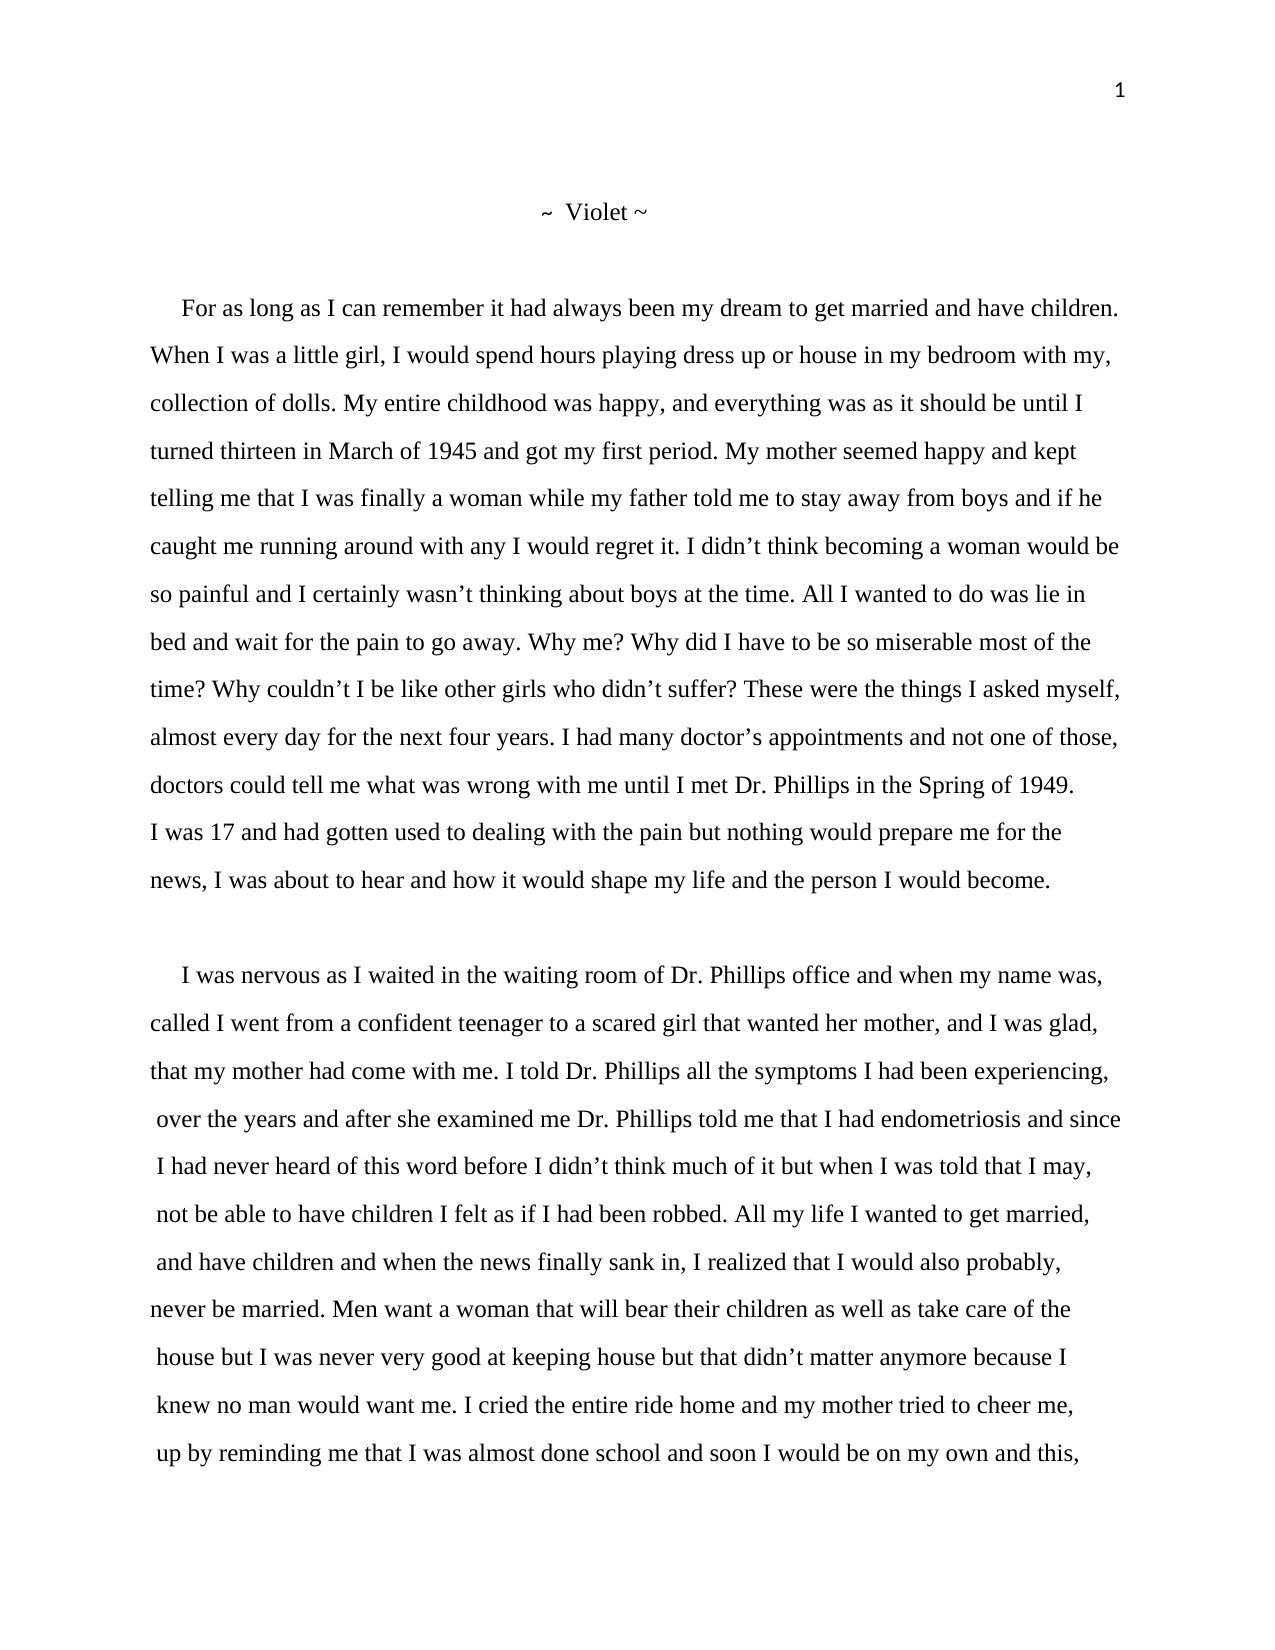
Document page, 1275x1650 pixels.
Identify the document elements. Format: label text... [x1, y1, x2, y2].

text ~ Violet ~ [150, 197, 1125, 226]
text almost every day for the next four years. I had many doctor’s appointments and not one of those, [150, 722, 1125, 751]
text I was 17 and had gotten used to dealing with the pain but nothing would prepare me for the [150, 817, 1125, 846]
text collection of dolls. My entire childhood was happy, and everything was as it should be until I [150, 388, 1125, 417]
text and have children and when the news finally sank in, I realized that I would also probably, [150, 1247, 1125, 1276]
text turned thirteen in March of 1945 and got my first period. My mother seemed happy and kept [150, 436, 1125, 464]
text doctors could tell me what was wrong with me until I met Dr. Phillips in the Spring of 1949. [150, 770, 1125, 798]
text caught me running around with any I would regret it. I didn’t think becoming a woman would be [150, 531, 1125, 560]
text knew no man would want me. I cried the entire ride home and my mother tried to cheer me, [150, 1390, 1125, 1419]
text house but I was never very good at keeping house but that didn’t matter anymore because I [150, 1342, 1125, 1371]
text up by reminding me that I was almost done school and soon I would be on my own and this, [150, 1438, 1125, 1466]
text I had never heard of this word before I didn’t think much of it but when I was told that I may, [150, 1151, 1125, 1180]
text not be able to have children I felt as if I had been robbed. All my life I wanted to get married, [150, 1199, 1125, 1228]
text so painful and I certainly wasn’t thinking about boys at the time. All I wanted to do was lie in [150, 579, 1125, 608]
text called I went from a confident teenager to a scared girl that wanted her mother, and I was glad, [150, 1008, 1125, 1037]
text bed and wait for the pain to go away. Why me? Why did I have to be so miserable most of the [150, 627, 1125, 655]
text news, I was about to hear and how it would shape my life and the person I would become. [150, 865, 1125, 894]
text that my mother had come with me. I told Dr. Phillips all the symptoms I had been experiencing, [150, 1056, 1125, 1085]
text never be married. Men want a woman that will bear their children as well as take care of the [150, 1294, 1125, 1323]
text For as long as I can remember it had always been my dream to get married and have children. [150, 293, 1125, 321]
text time? Why couldn’t I be like other girls who didn’t suffer? These were the things I asked myself, [150, 674, 1125, 703]
text over the years and after she examined me Dr. Phillips told me that I had endometriosis and since [150, 1104, 1125, 1132]
text When I was a little girl, I would spend hours playing dress up or house in my bedroom with my, [150, 340, 1125, 369]
text telling me that I was finally a woman while my father told me to stay away from boys and if he [150, 483, 1125, 512]
text I was nervous as I waited in the waiting room of Dr. Phillips office and when my name was, [150, 961, 1125, 989]
